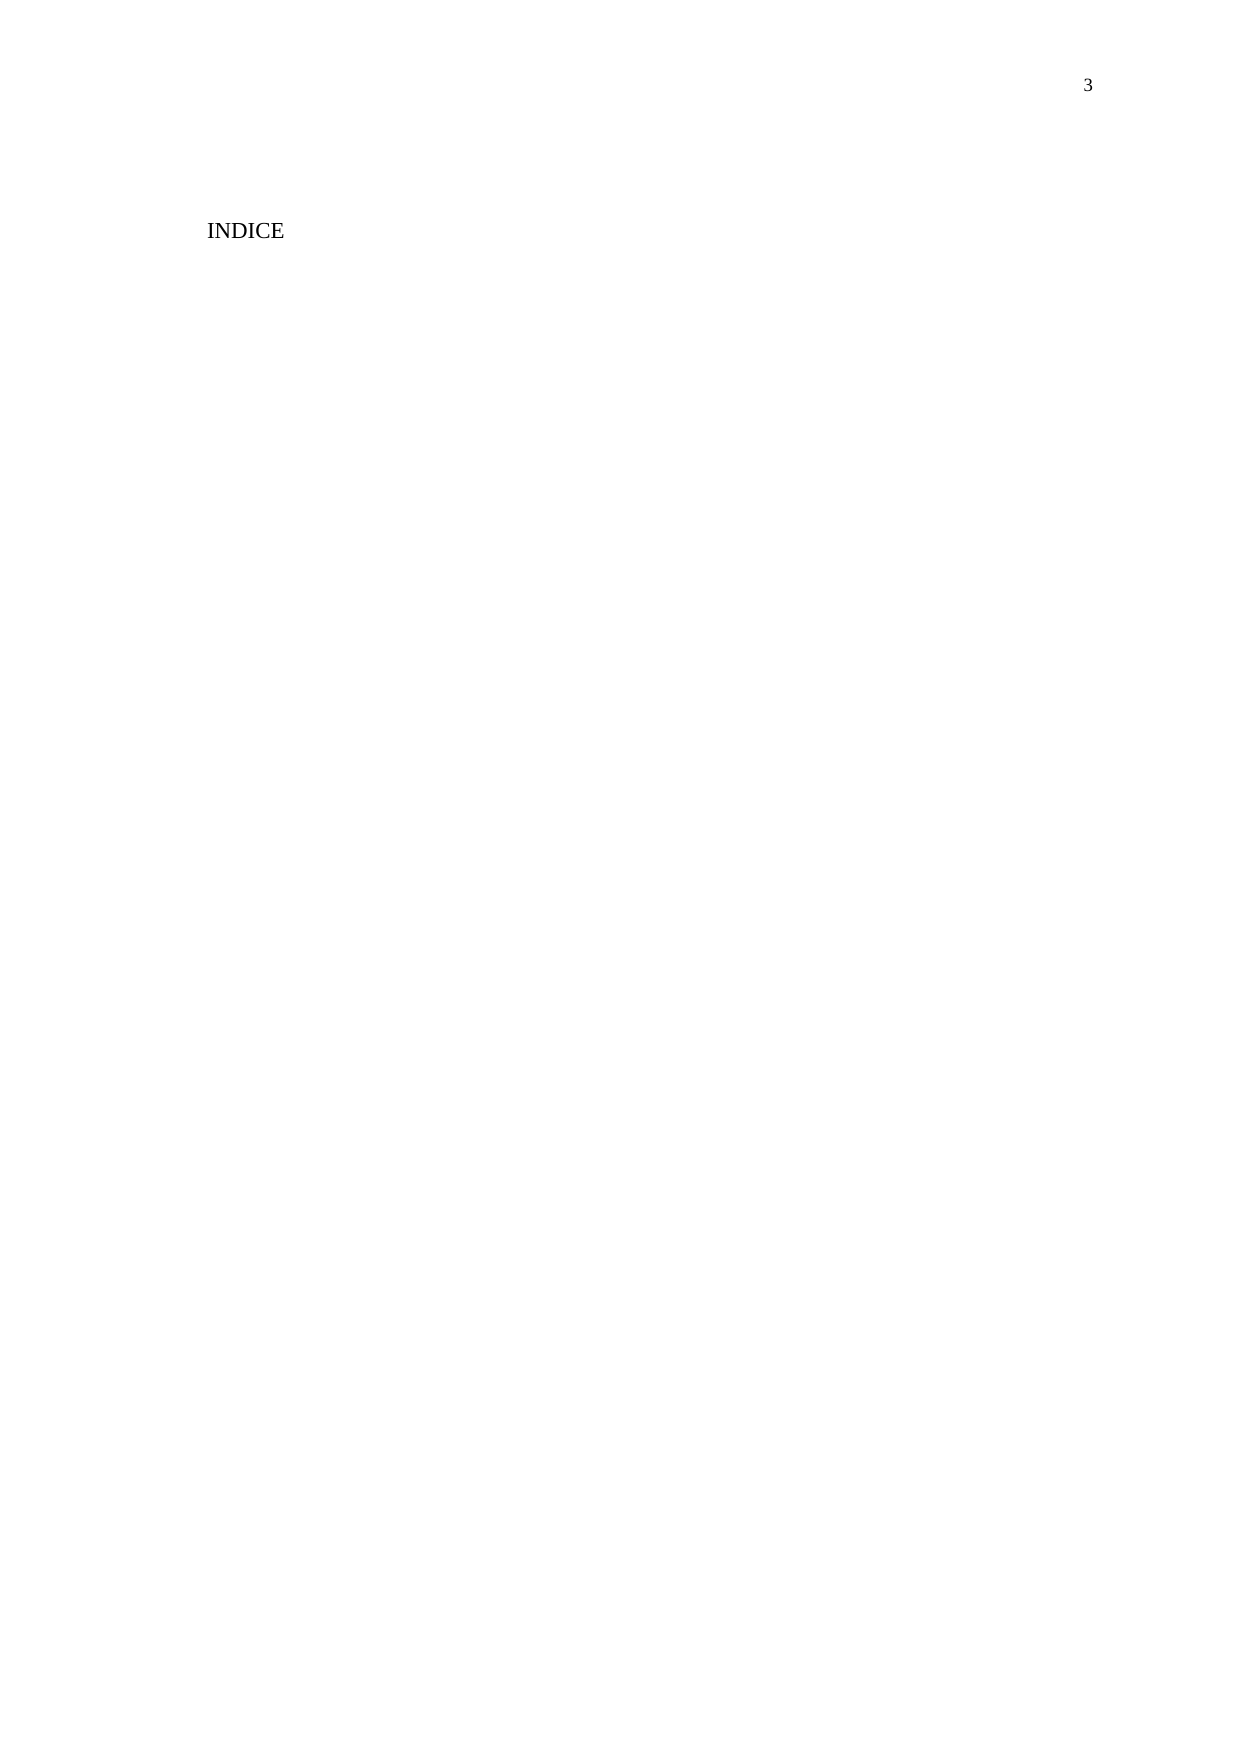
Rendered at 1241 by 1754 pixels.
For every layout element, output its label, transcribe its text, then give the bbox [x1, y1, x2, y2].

text INDICE [207, 217, 1092, 243]
